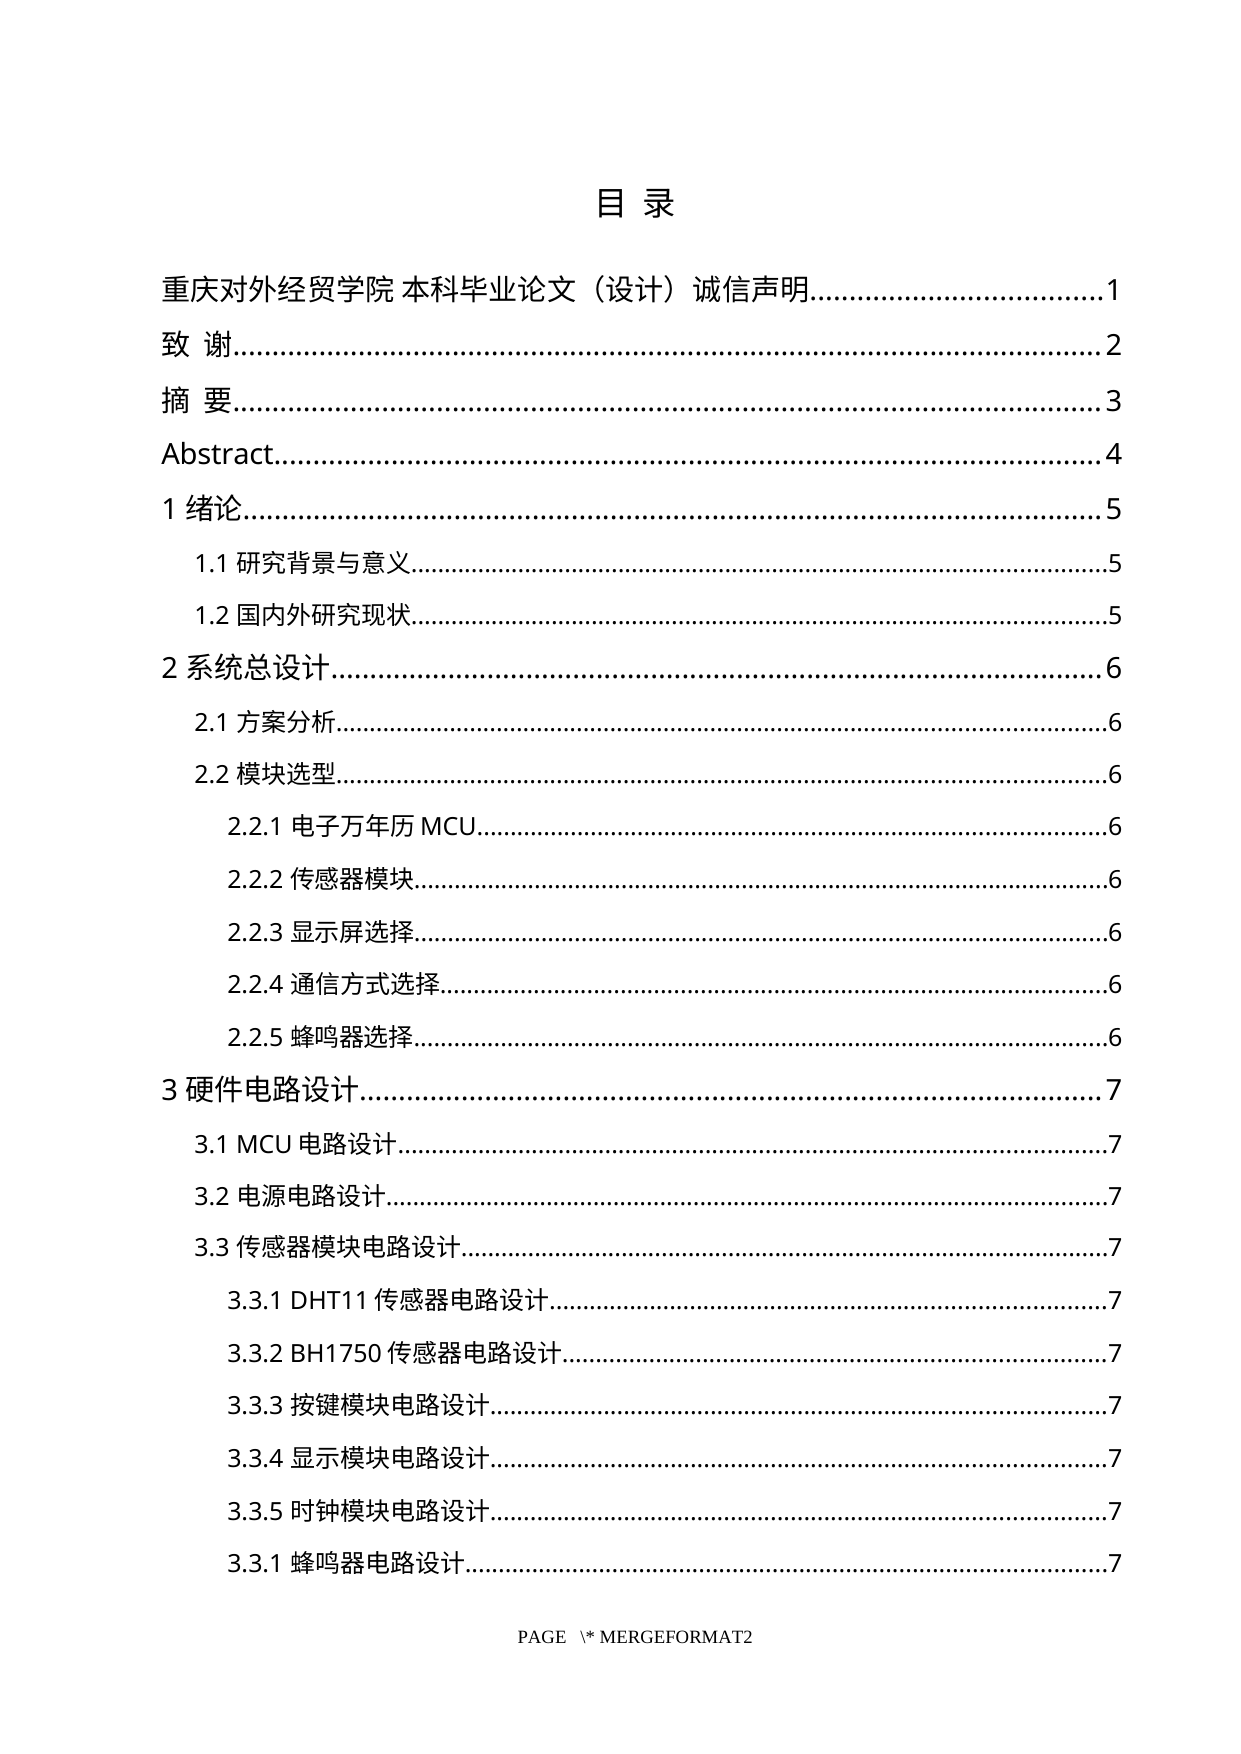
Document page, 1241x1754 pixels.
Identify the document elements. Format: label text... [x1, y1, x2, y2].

text 目 录 [148, 172, 1122, 226]
